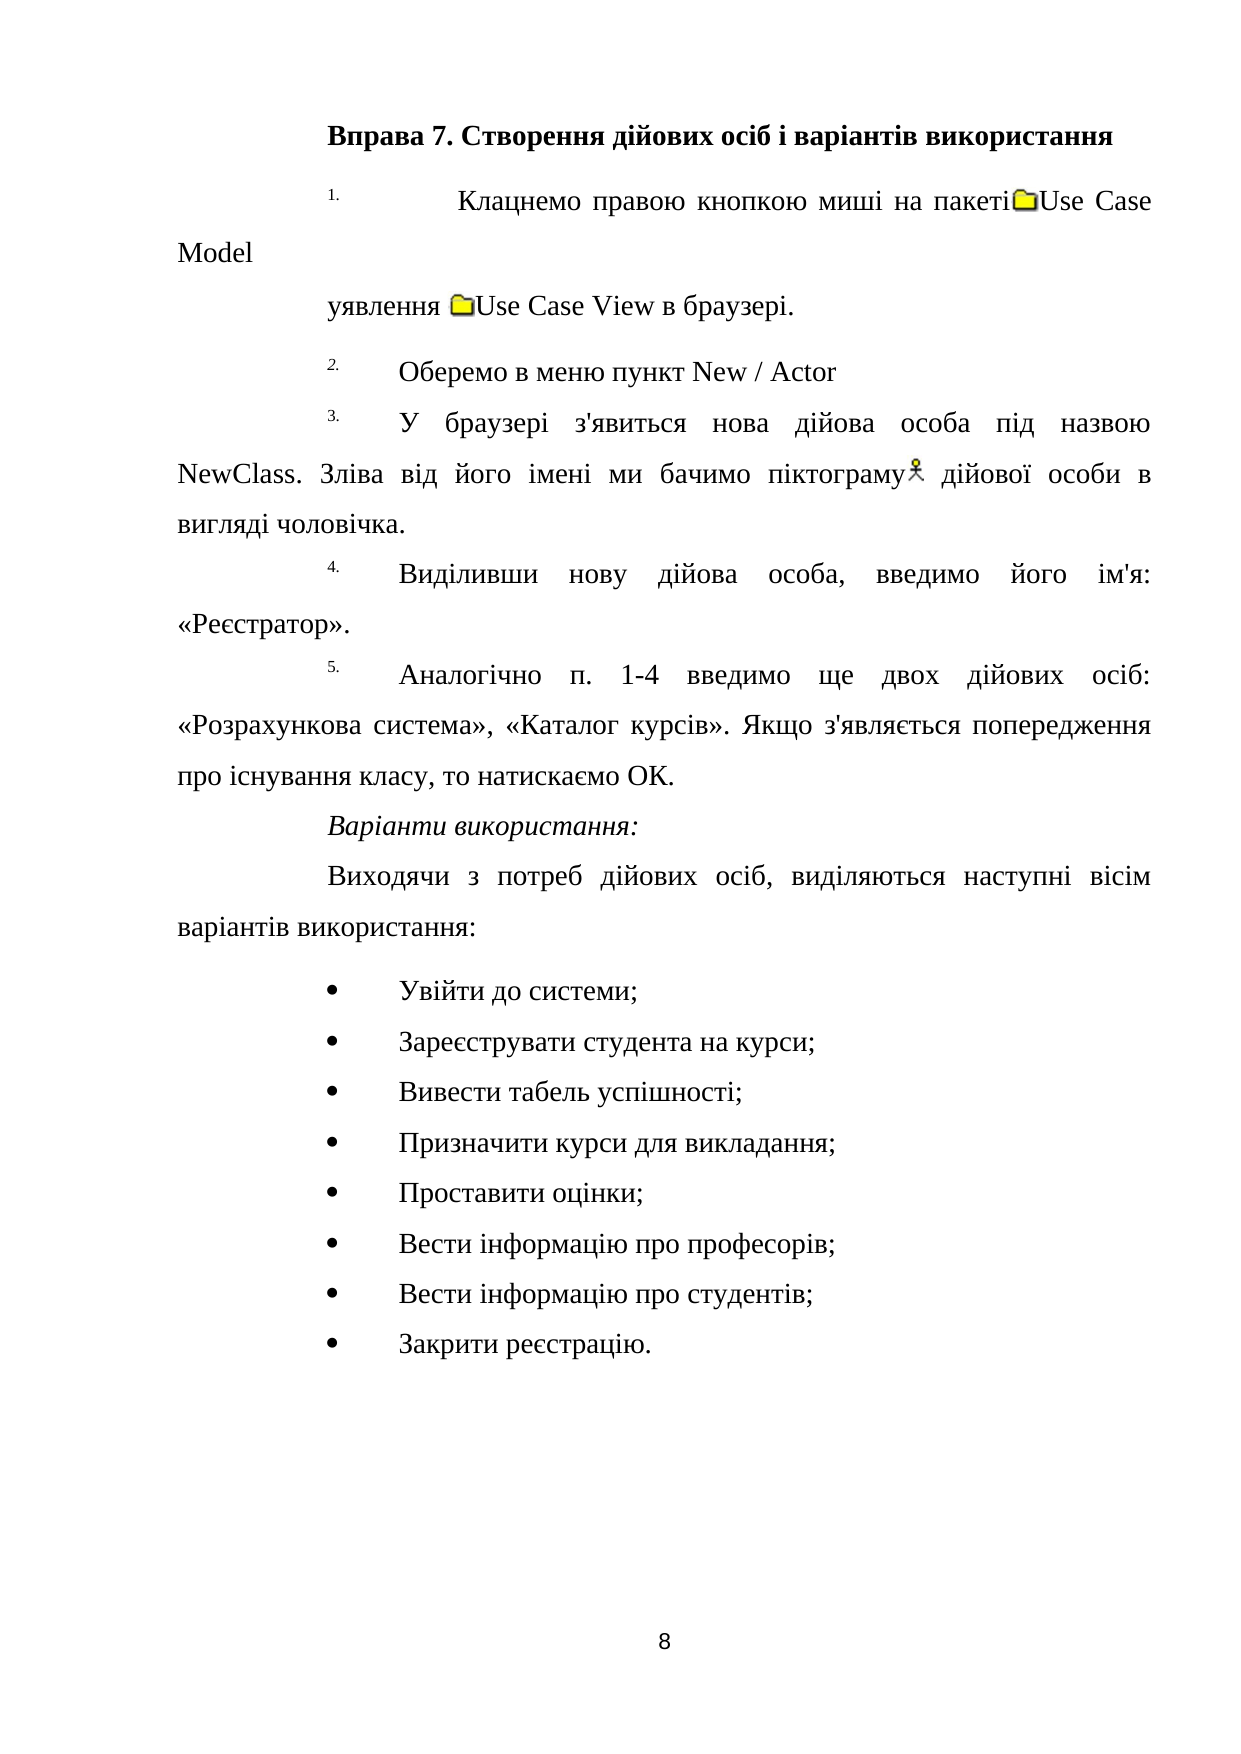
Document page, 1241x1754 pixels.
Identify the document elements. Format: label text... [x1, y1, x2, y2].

picture [906, 455, 924, 483]
text уявлення Use Case View в браузері. [177, 288, 1152, 323]
list Клацнемо правою кнопкою миші на пакетіUse Case Model [177, 183, 1152, 270]
list У браузері з'явиться нова дійова особа під назвою NewClass. Зліва від його імені ми бачимо піктограму дійової особи в вигляді чоловічка. [177, 405, 1152, 539]
list Аналогічно п. 1-4 введимо ще двох дійових осіб: «Розрахункова система», «Каталог курсів». Якщо з'являється попередження про існування класу, то натискаємо ОК. [177, 657, 1152, 791]
list Зареєструвати студента на курси; [177, 1024, 1152, 1058]
picture [1011, 187, 1039, 212]
picture [447, 291, 475, 317]
list Вести інформацію про студентів; [177, 1276, 1152, 1310]
list Проставити оцінки; [177, 1175, 1152, 1209]
list Вивести табель успішності; [177, 1074, 1152, 1108]
list Призначити курси для викладання; [177, 1125, 1152, 1158]
list Закрити реєстрацію. [177, 1327, 1152, 1360]
text Вправа 7. Створення дійових осіб і варіантів використання [177, 118, 1152, 152]
list Оберемо в меню пункт New / Actor [177, 354, 1152, 388]
list Вести інформацію про професорів; [177, 1226, 1152, 1259]
text Виходячи з потреб дійових осіб, виділяються наступні вісім варіантів використання: [177, 858, 1152, 942]
list Виділивши нову дійова особа, введимо його ім'я: «Реєстратор». [177, 556, 1152, 640]
list Увійти до системи; [177, 973, 1152, 1007]
text Варіанти використання: [177, 808, 1152, 842]
